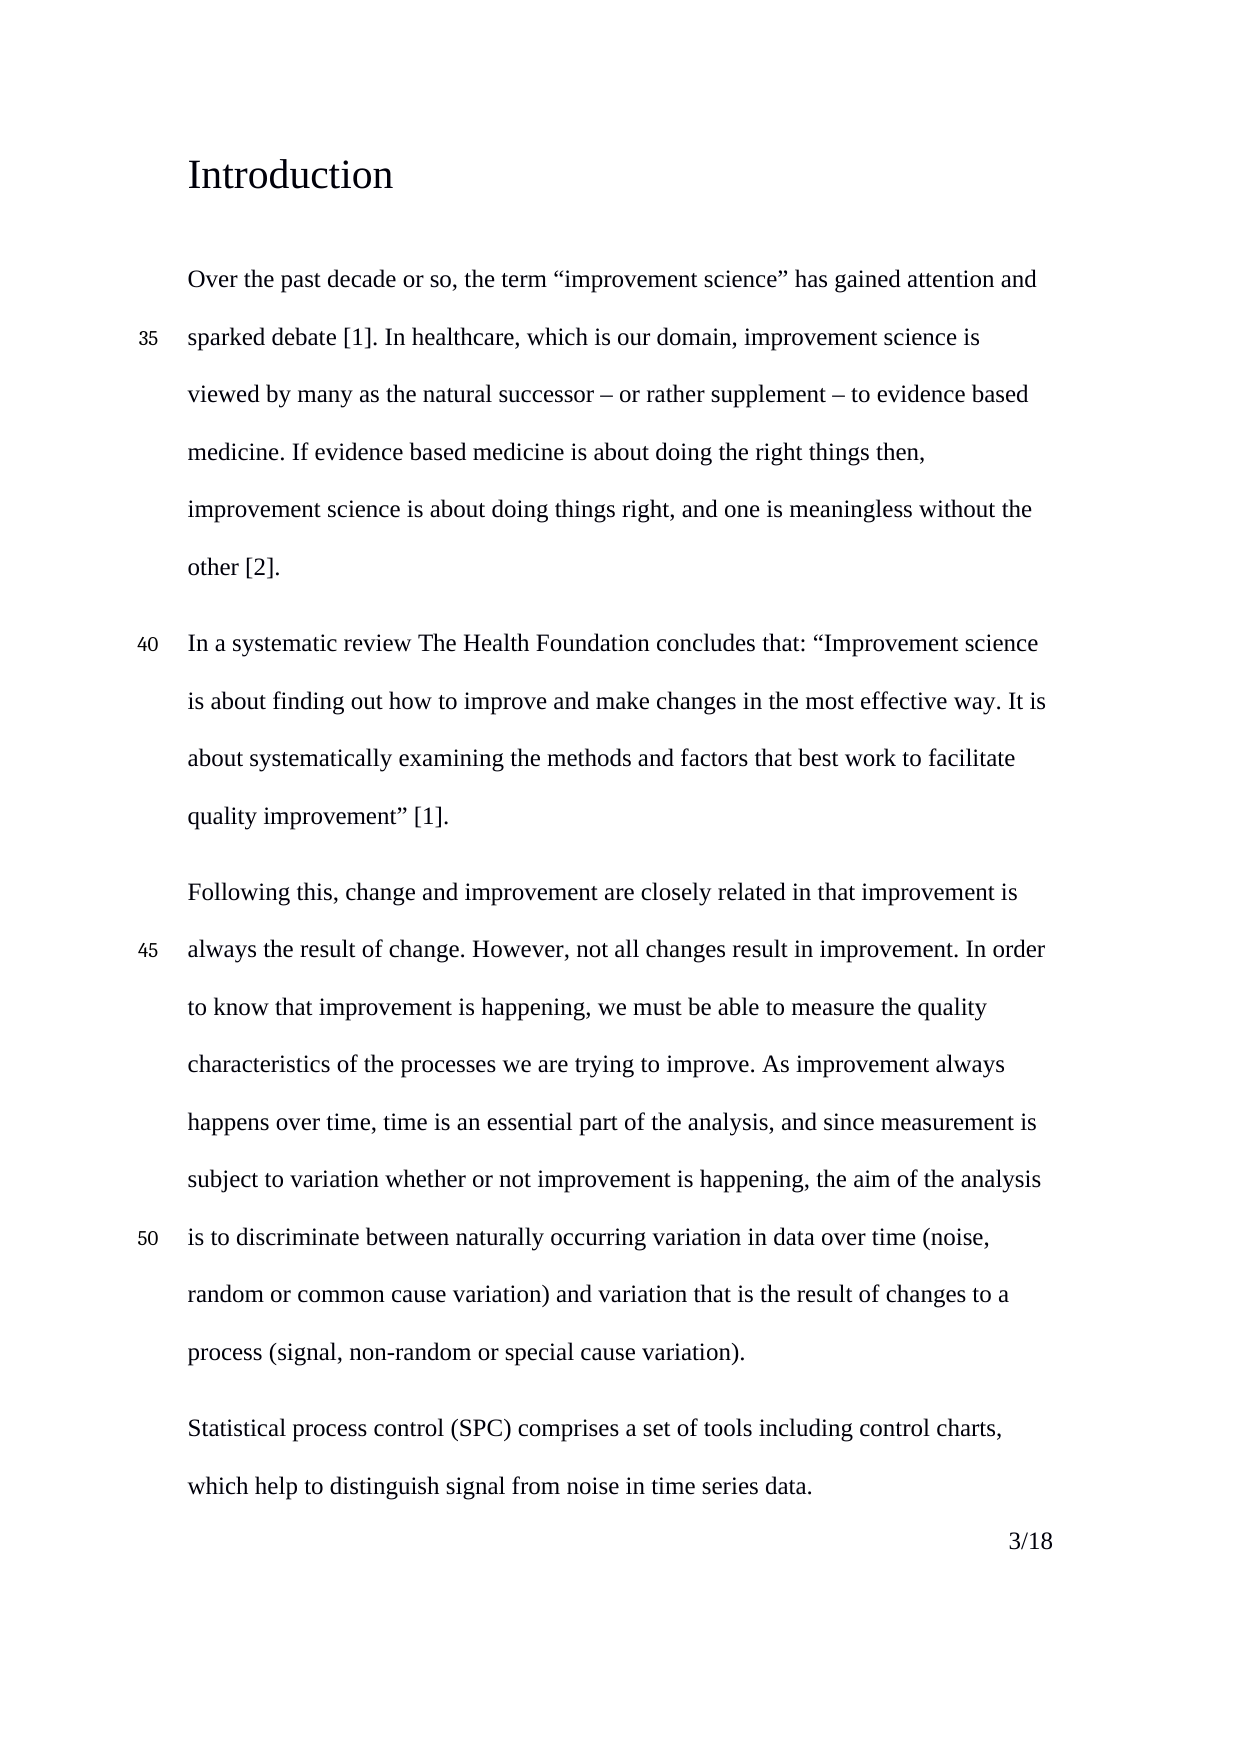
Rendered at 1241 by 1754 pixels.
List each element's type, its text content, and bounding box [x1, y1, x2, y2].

text In a systematic review The Health Foundation concludes that: “Improvement science is about finding out how to improve and make changes in the most effective way. It is about systematically examining the methods and factors that best work to facilitate quality improvement” [1]. [187, 628, 1053, 829]
subtitle Introduction [187, 150, 1053, 198]
text Statistical process control (SPC) comprises a set of tools including control charts, which help to distinguish signal from noise in time series data. [187, 1413, 1053, 1499]
